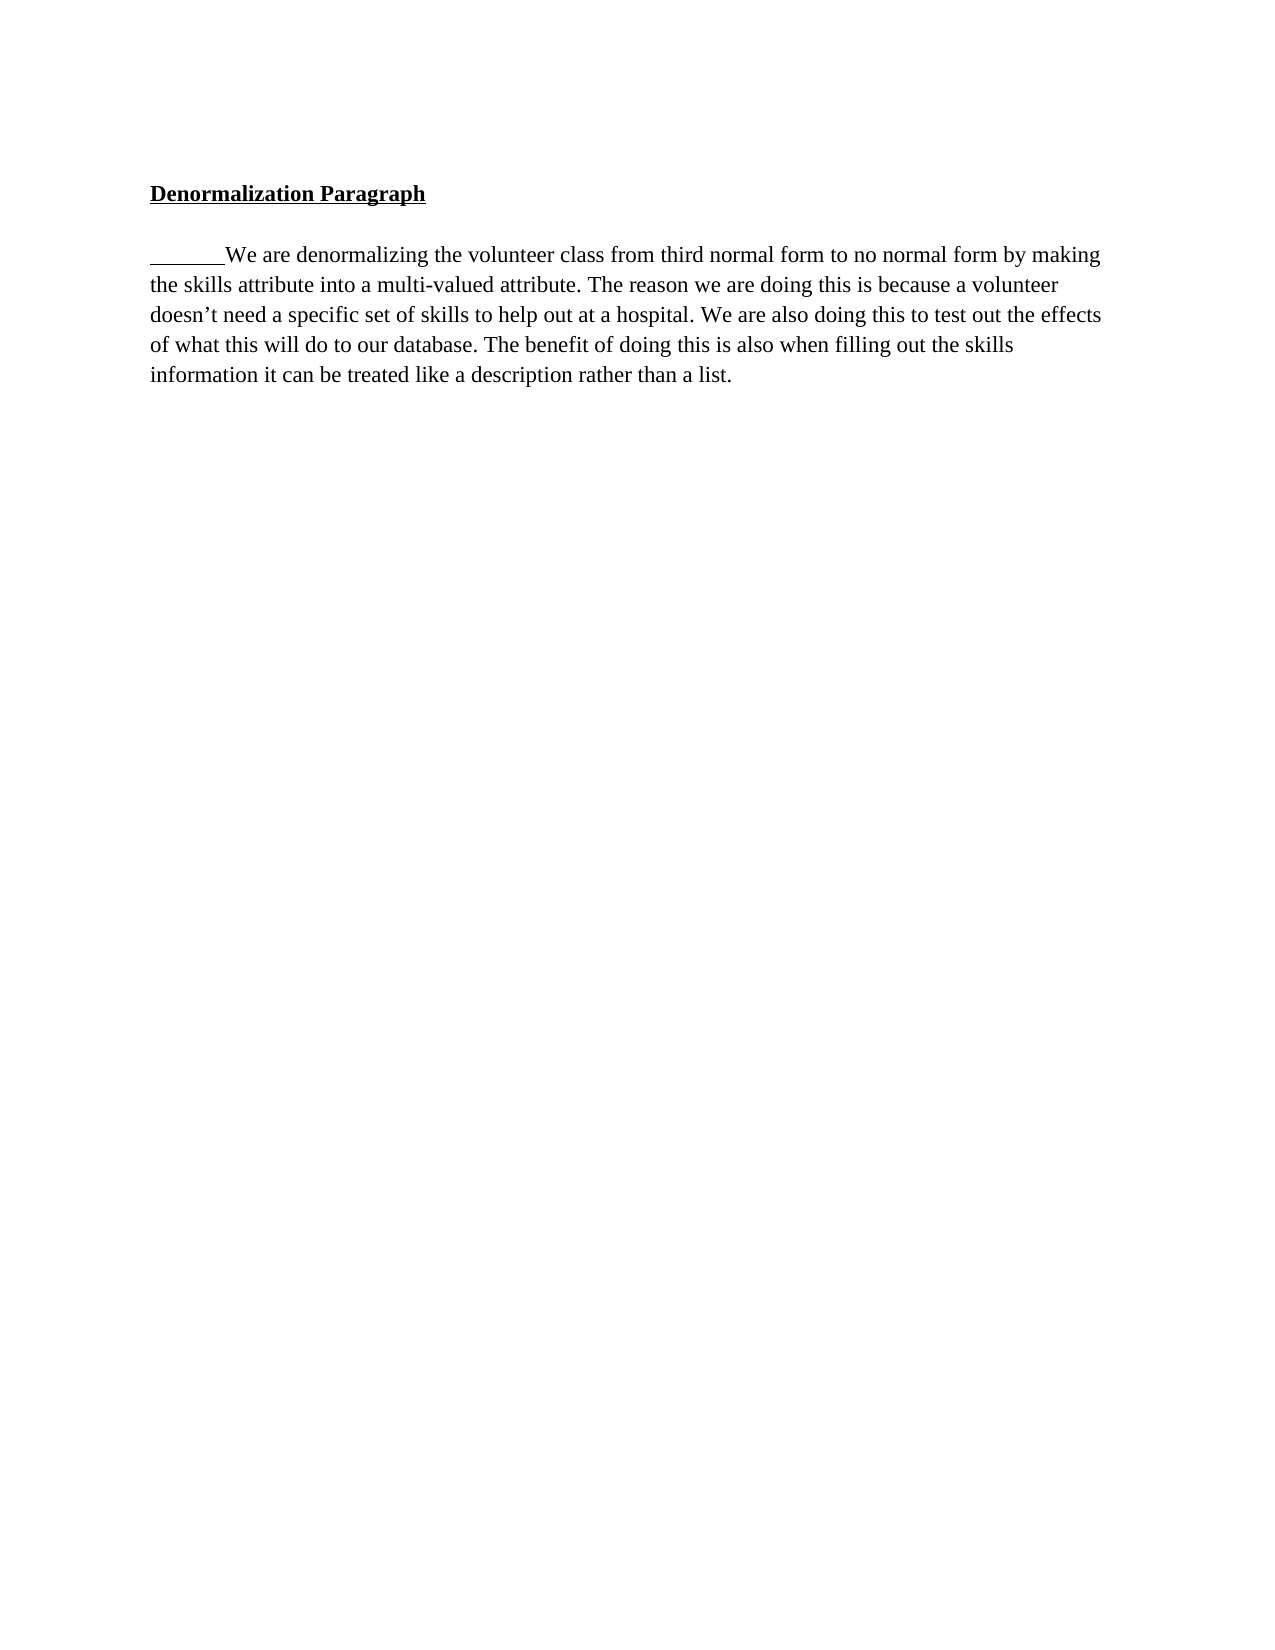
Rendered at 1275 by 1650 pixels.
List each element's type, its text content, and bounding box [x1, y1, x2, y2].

text We are denormalizing the volunteer class from third normal form to no normal form by making the skills attribute into a multi-valued attribute. The reason we are doing this is because a volunteer doesn’t need a specific set of skills to help out at a hospital. We are also doing this to test out the effects of what this will do to our database. The benefit of doing this is also when filling out the skills information it can be treated like a description rather than a list. [150, 241, 1125, 388]
text Denormalization Paragraph [150, 180, 1125, 207]
